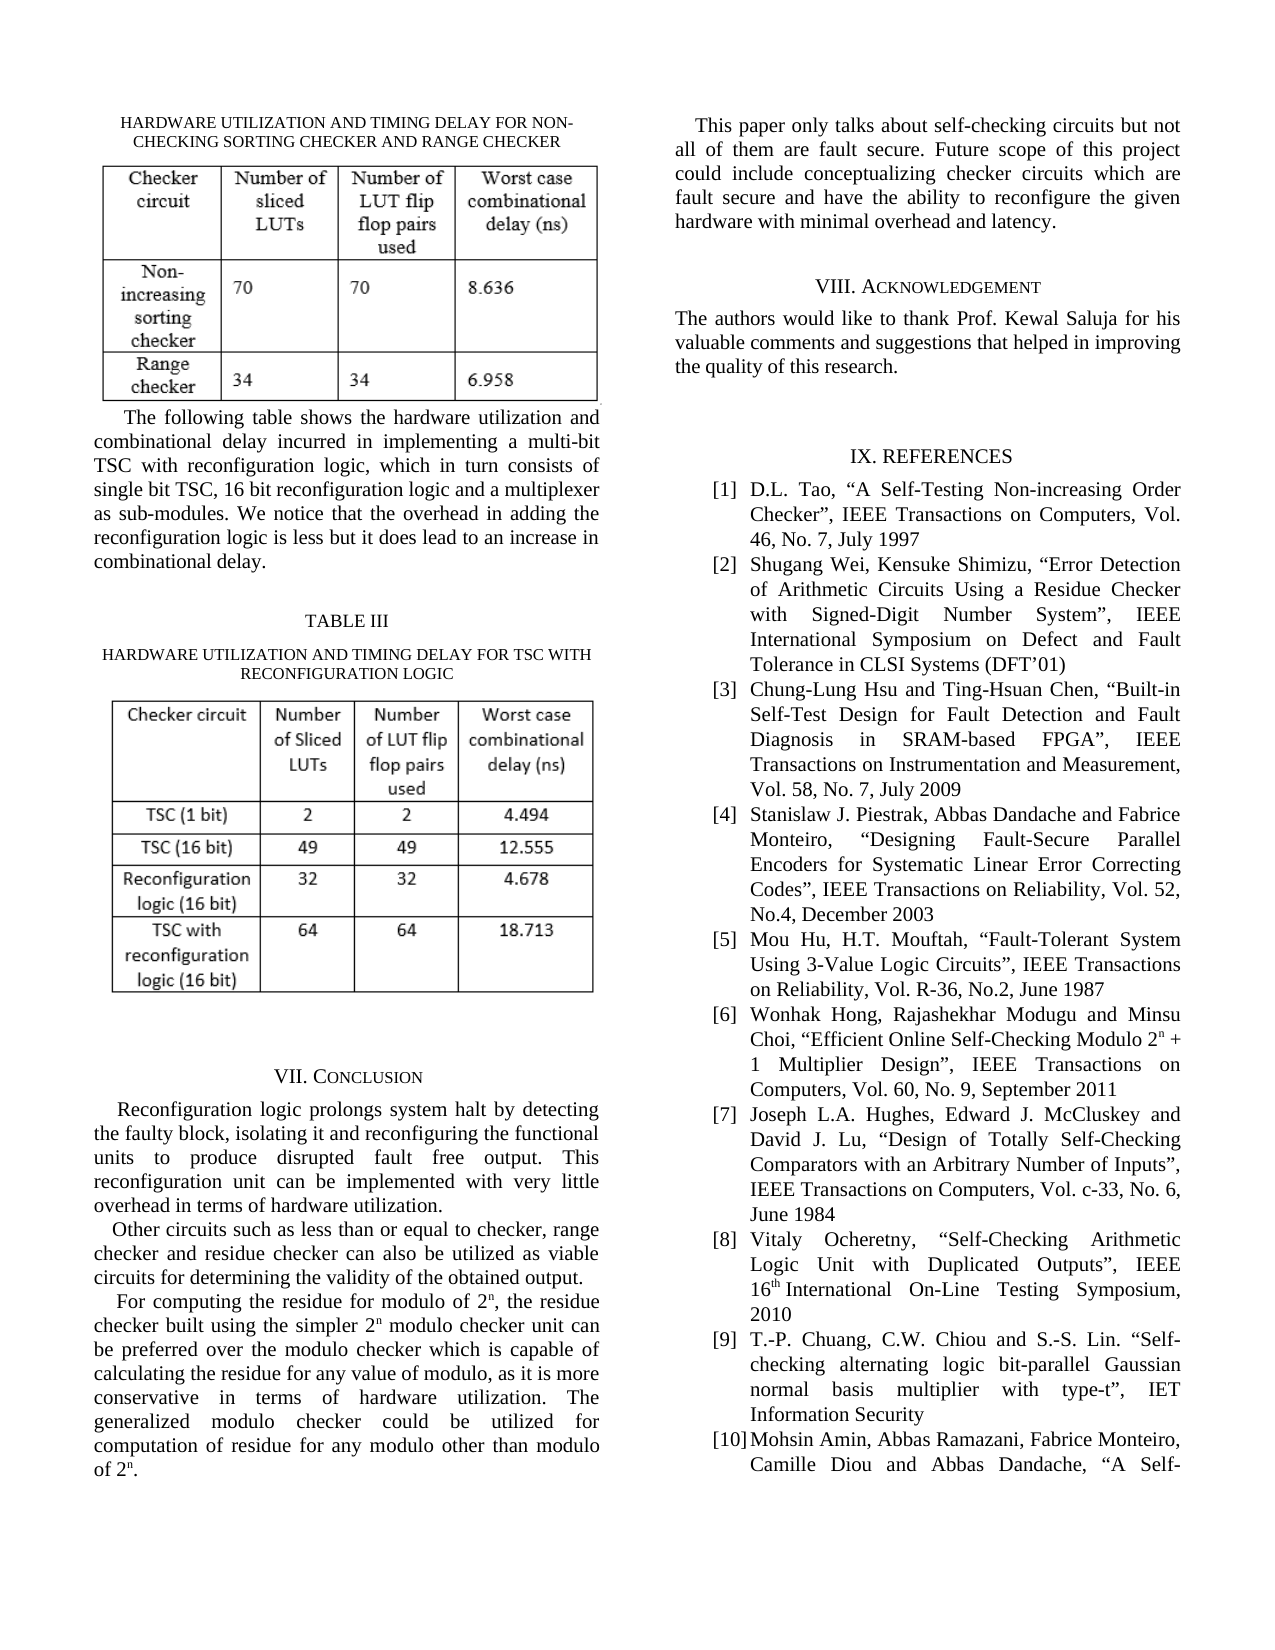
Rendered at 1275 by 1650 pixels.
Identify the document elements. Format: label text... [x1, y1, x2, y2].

subtitle Conclusion [94, 1064, 600, 1088]
text HARDWARE UTILIZATION AND TIMING DELAY FOR TSC WITH RECONFIGURATION LOGIC [94, 644, 600, 683]
subtitle Acknowledgement [675, 273, 1181, 298]
subtitle Wonhak Hong, Rajashekhar Modugu and Minsu Choi, “Efficient Online Self-Checking Modulo 2n + 1 Multiplier Design”, IEEE Transactions on Computers, Vol. 60, No. 9, September 2011 [712, 1001, 1181, 1101]
text For computing the residue for modulo of 2n, the residue checker built using the simpler 2n modulo checker unit can be preferred over the modulo checker which is capable of calculating the residue for any value of modulo, as it is more conservative in terms of hardware utilization. The generalized modulo checker could be utilized for computation of residue for any modulo other than modulo of 2n. [94, 1289, 600, 1481]
text Reconfiguration logic prolongs system halt by detecting the faulty block, isolating it and reconfiguring the functional units to produce disrupted fault free output. This reconfiguration unit can be implemented with very little overhead in terms of hardware utilization. [94, 1096, 600, 1217]
subtitle Joseph L.A. Hughes, Edward J. McCluskey and David J. Lu, “Design of Totally Self-Checking Comparators with an Arbitrary Number of Inputs”, IEEE Transactions on Computers, Vol. c-33, No. 6, June 1984 [712, 1101, 1181, 1226]
text The following table shows the hardware utilization and combinational delay incurred in implementing a multi-bit TSC with reconfiguration logic, which in turn consists of single bit TSC, 16 bit reconfiguration logic and a multiplexer as sub-modules. We notice that the overhead in adding the reconfiguration logic is less but it does lead to an increase in combinational delay. [94, 405, 600, 573]
subtitle REFERENCES [675, 443, 1181, 468]
text Other circuits such as less than or equal to checker, range checker and residue checker can also be utilized as viable circuits for determining the validity of the obtained output. [94, 1217, 600, 1289]
subtitle D.L. Tao, “A Self-Testing Non-increasing Order Checker”, IEEE Transactions on Computers, Vol. 46, No. 7, July 1997 [712, 476, 1181, 551]
text This paper only talks about self-checking circuits but not all of them are fault secure. Future scope of this project could include conceptualizing checker circuits which are fault secure and have the ability to reconfigure the given hardware with minimal overhead and latency. [675, 112, 1181, 233]
picture [104, 695, 600, 998]
subtitle Vitaly Ocheretny, “Self-Checking Arithmetic Logic Unit with Duplicated Outputs”, IEEE 16th International On-Line Testing Symposium, 2010 [712, 1226, 1181, 1326]
subtitle Shugang Wei, Kensuke Shimizu, “Error Detection of Arithmetic Circuits Using a Residue Checker with Signed-Digit Number System”, IEEE International Symposium on Defect and Fault Tolerance in CLSI Systems (DFT’01) [712, 551, 1181, 676]
text The authors would like to thank Prof. Kewal Saluja for his valuable comments and suggestions that helped in improving the quality of this research. [675, 306, 1181, 378]
subtitle Stanislaw J. Piestrak, Abbas Dandache and Fabrice Monteiro, “Designing Fault-Secure Parallel Encoders for Systematic Linear Error Correcting Codes”, IEEE Transactions on Reliability, Vol. 52, No.4, December 2003 [712, 801, 1181, 926]
subtitle Chung-Lung Hsu and Ting-Hsuan Chen, “Built-in Self-Test Design for Fault Detection and Fault Diagnosis in SRAM-based FPGA”, IEEE Transactions on Instrumentation and Measurement, Vol. 58, No. 7, July 2009 [712, 676, 1181, 801]
picture [95, 163, 602, 405]
subtitle T.-P. Chuang, C.W. Chiou and S.-S. Lin. “Self-checking alternating logic bit-parallel Gaussian normal basis multiplier with type-t”, IET Information Security [712, 1326, 1181, 1426]
text TABLE III [94, 610, 600, 632]
text HARDWARE UTILIZATION AND TIMING DELAY FOR NON-CHECKING SORTING CHECKER AND RANGE CHECKER [94, 112, 600, 151]
subtitle Mou Hu, H.T. Mouftah, “Fault-Tolerant System Using 3-Value Logic Circuits”, IEEE Transactions on Reliability, Vol. R-36, No.2, June 1987 [712, 926, 1181, 1001]
